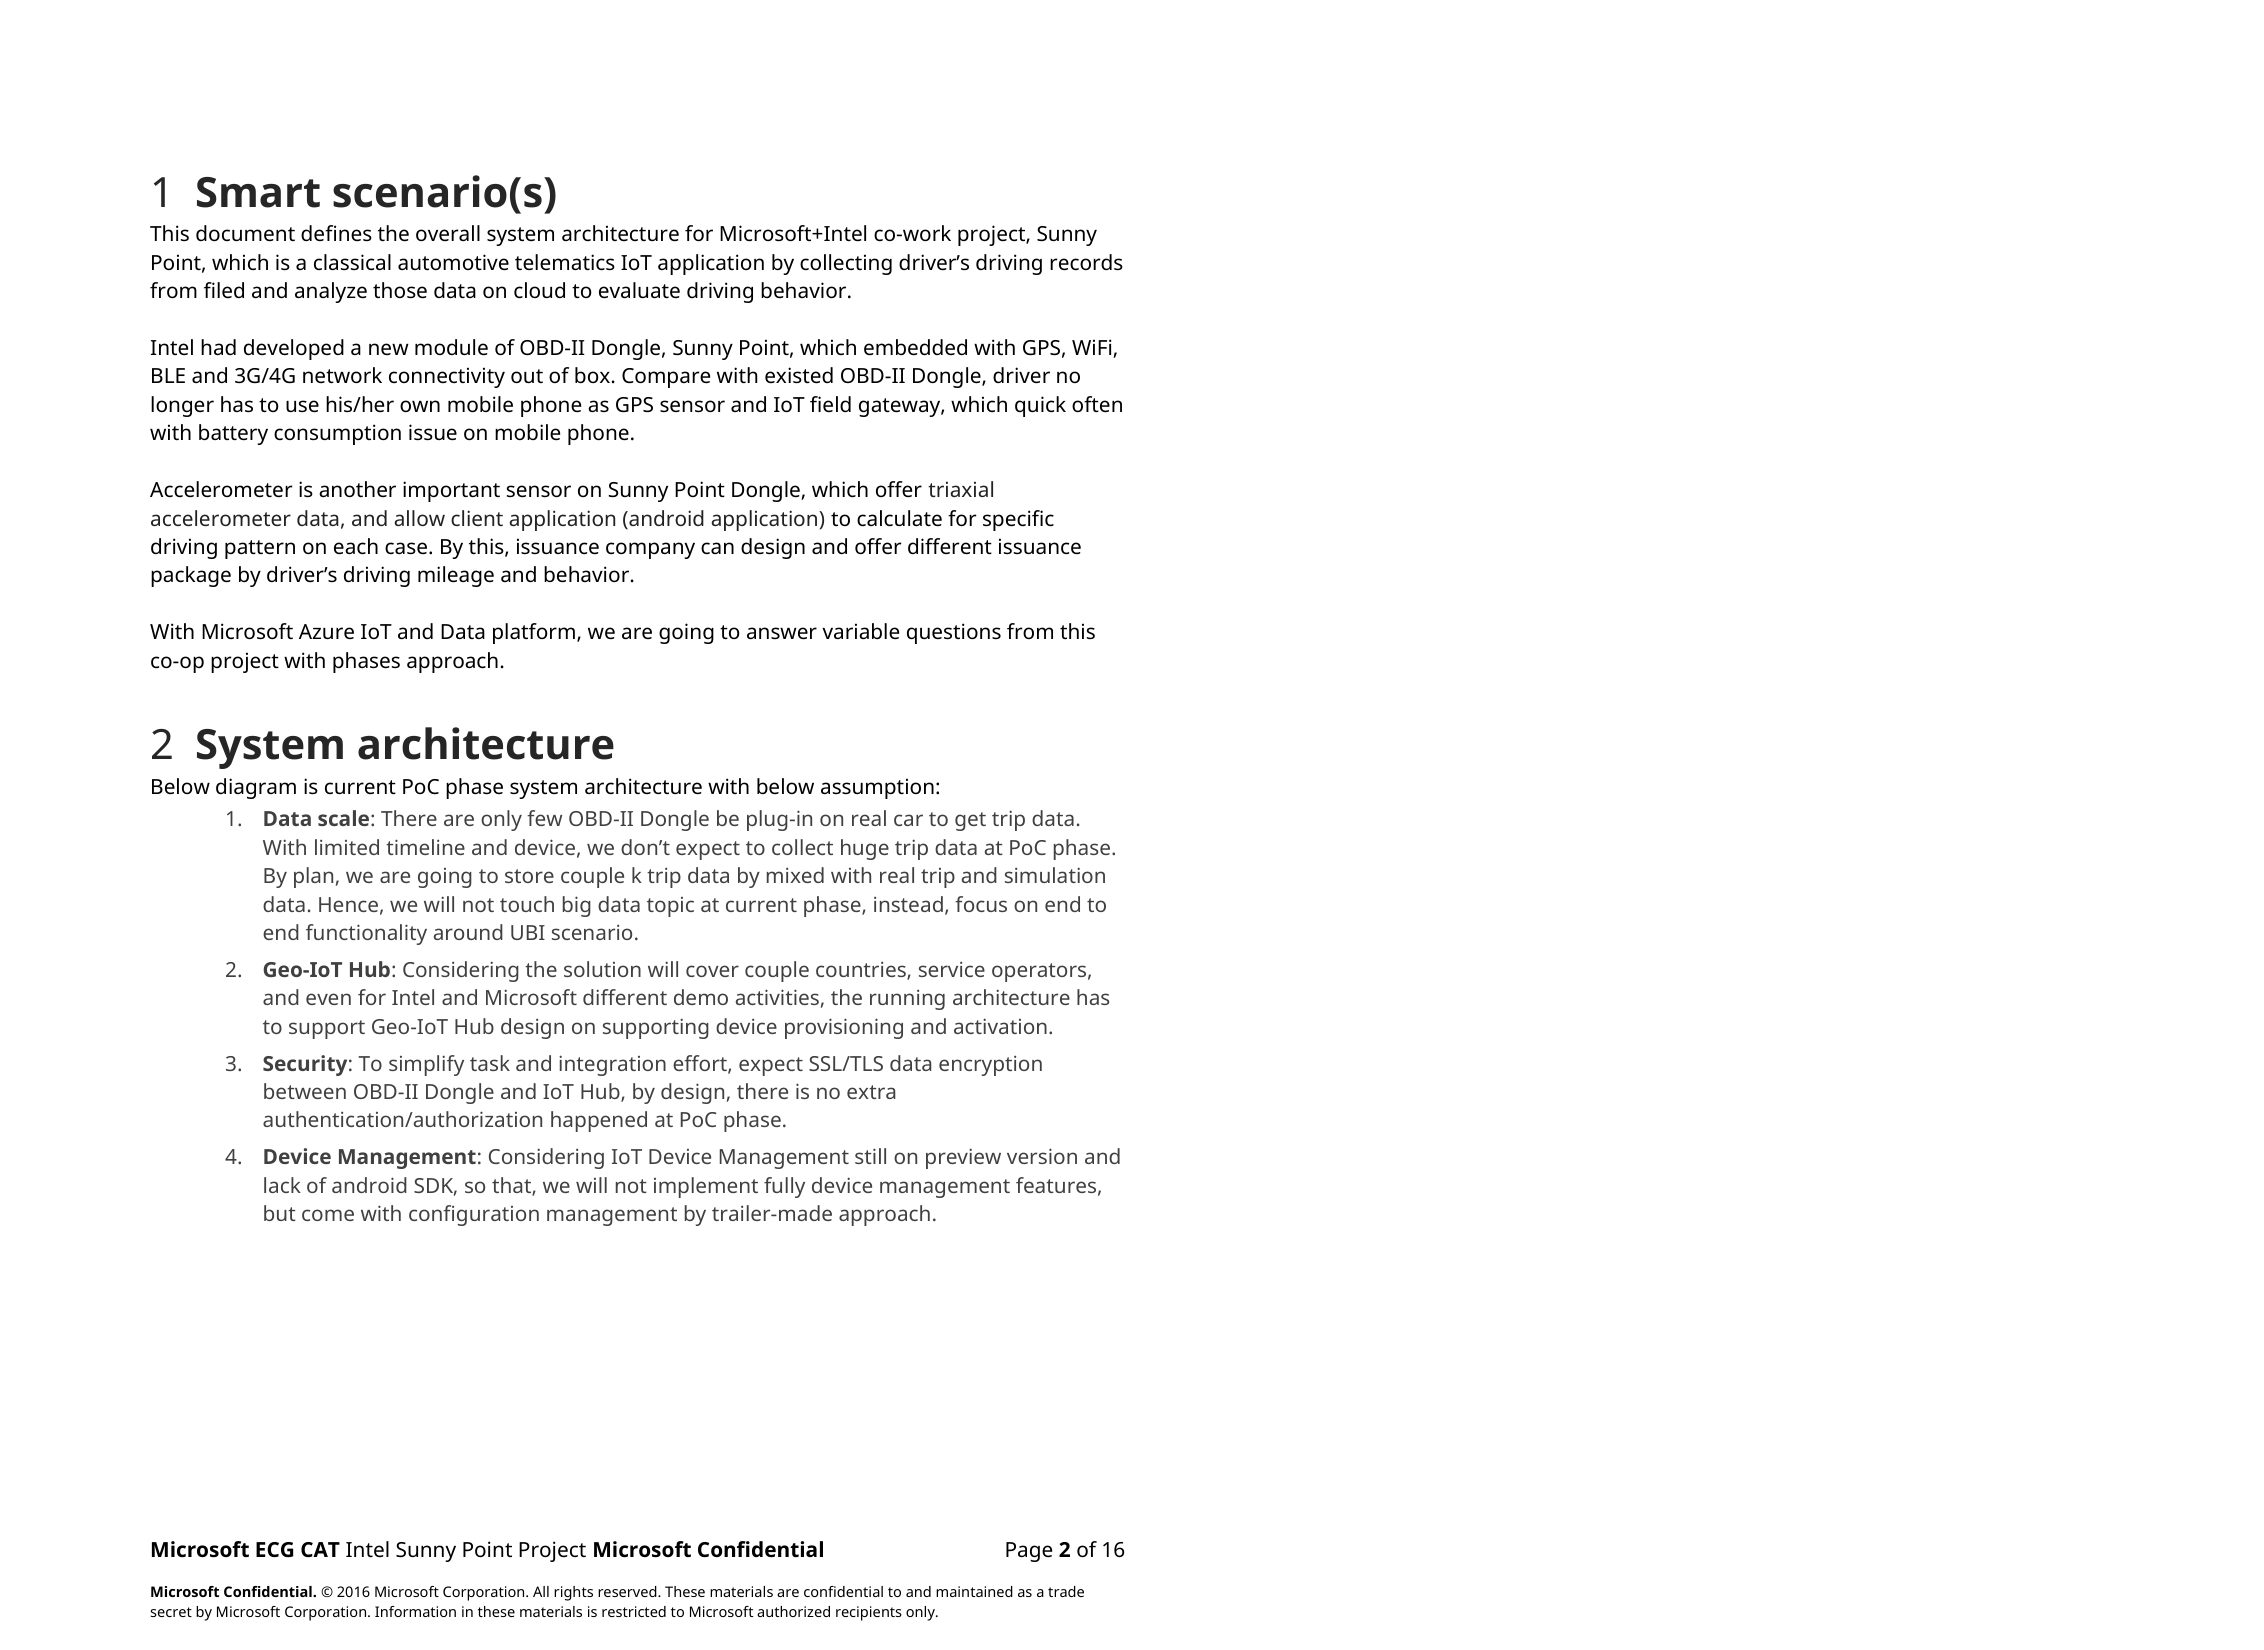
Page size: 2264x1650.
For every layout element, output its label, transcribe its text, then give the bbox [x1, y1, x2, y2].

text Intel had developed a new module of OBD-II Dongle, Sunny Point, which embedded with GPS, WiFi, BLE and 3G/4G network connectivity out of box. Compare with existed OBD-II Dongle, driver no longer has to use his/her own mobile phone as GPS sensor and IoT field gateway, which quick often with battery consumption issue on mobile phone. [150, 333, 1125, 447]
text This document defines the overall system architecture for Microsoft+Intel co-work project, Sunny Point, which is a classical automotive telematics IoT application by collecting driver’s driving records from filed and analyze those data on cloud to evaluate driving behavior. [150, 219, 1125, 304]
list Geo-IoT Hub: Considering the solution will cover couple countries, service operators, and even for Intel and Microsoft different demo activities, the running architecture has to support Geo-IoT Hub design on supporting device provisioning and activation. [225, 955, 1125, 1040]
list Device Management: Considering IoT Device Management still on preview version and lack of android SDK, so that, we will not implement fully device management features, but come with configuration management by trailer-made approach. [225, 1142, 1125, 1228]
text With Microsoft Azure IoT and Data platform, we are going to answer variable questions from this co-op project with phases approach. [150, 617, 1125, 674]
list Data scale: There are only few OBD-II Dongle be plug-in on real car to get trip data. With limited timeline and device, we don’t expect to collect huge trip data at PoC phase. By plan, we are going to store couple k trip data by mixed with real trip and simulation data. Hence, we will not touch big data topic at current phase, instead, focus on end to end functionality around UBI scenario. [225, 804, 1125, 947]
subtitle System architecture [150, 715, 1125, 772]
text Accelerometer is another important sensor on Sunny Point Dongle, which offer triaxial accelerometer data, and allow client application (android application) to calculate for specific driving pattern on each case. By this, issuance company can design and offer different issuance package by driver’s driving mileage and behavior. [150, 475, 1125, 589]
list Security: To simplify task and integration effort, expect SSL/TLS data encryption between OBD-II Dongle and IoT Hub, by design, there is no extra authentication/authorization happened at PoC phase. [225, 1049, 1125, 1134]
text Below diagram is current PoC phase system architecture with below assumption: [150, 772, 1125, 800]
subtitle Smart scenario(s) [150, 162, 1125, 219]
